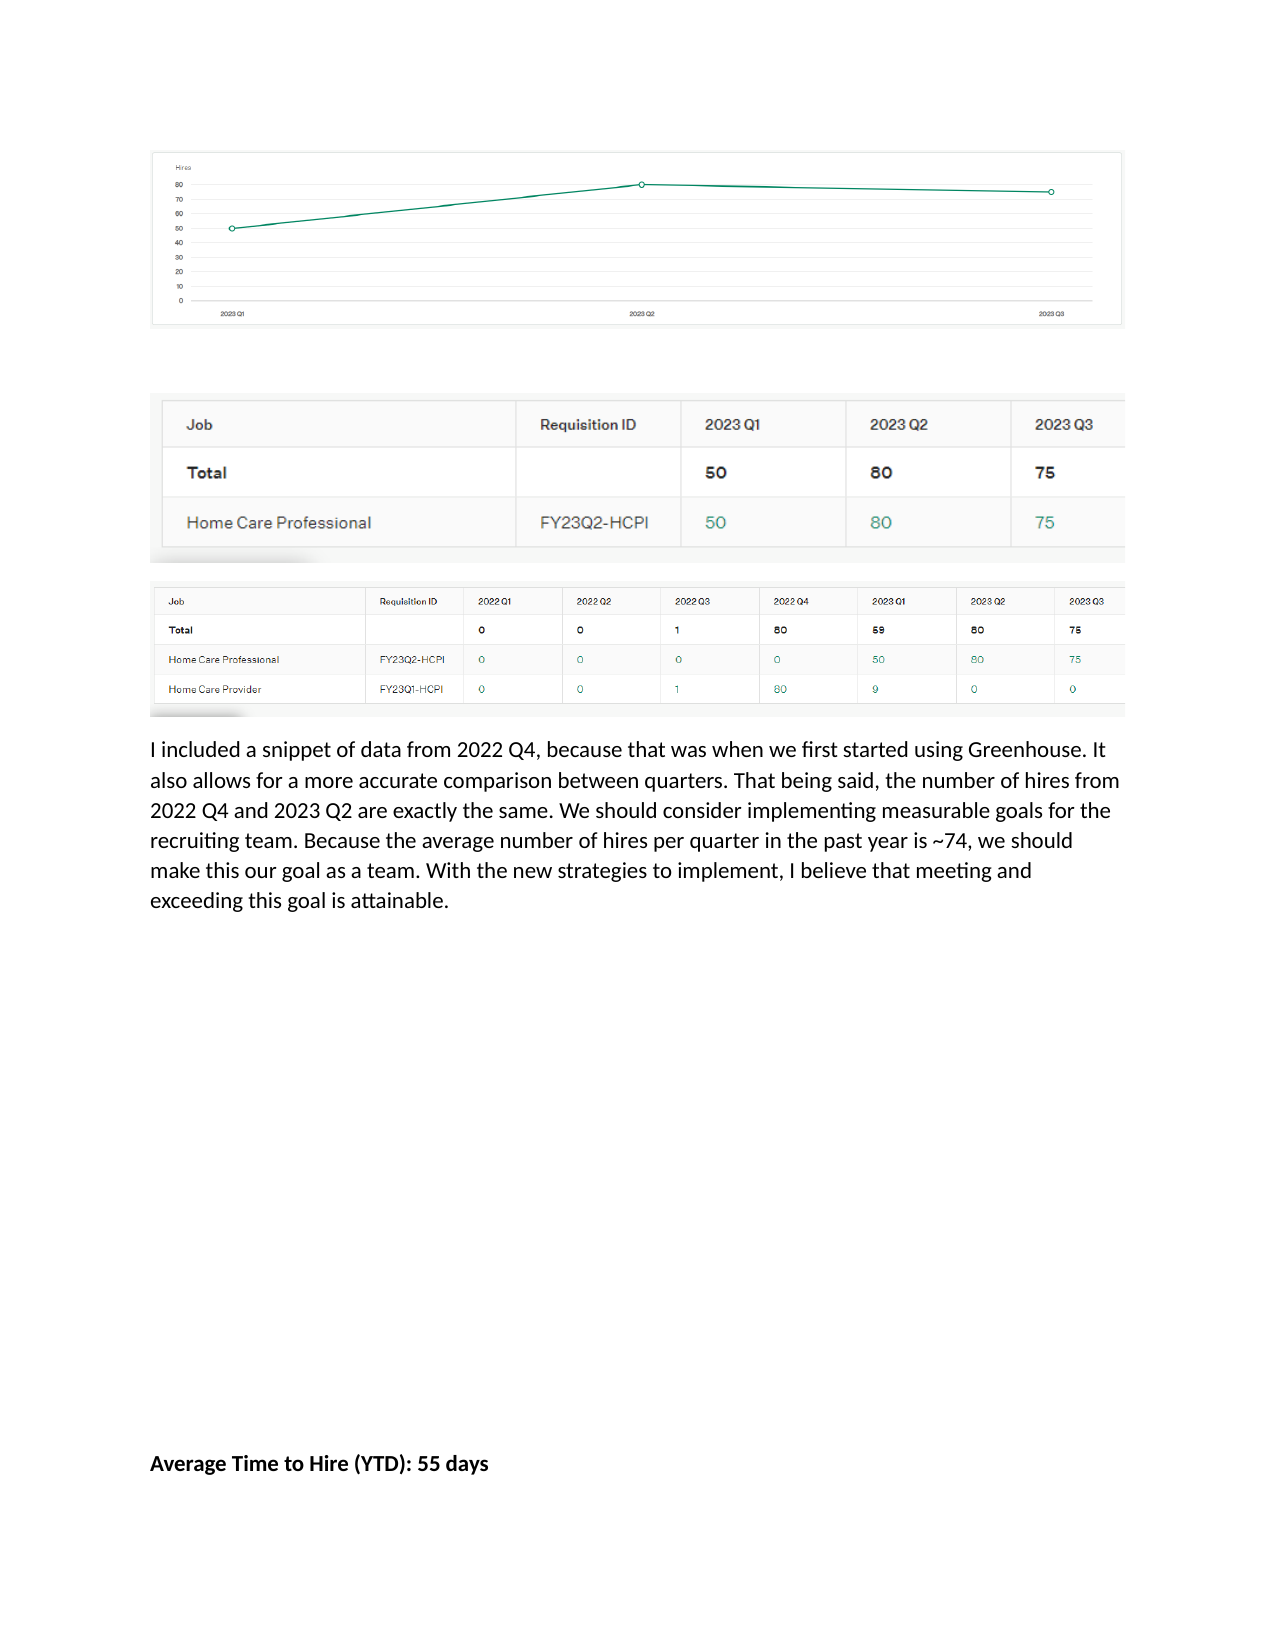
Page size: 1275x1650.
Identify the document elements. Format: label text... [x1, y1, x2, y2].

text Average Time to Hire (YTD): 55 days [150, 1449, 1125, 1477]
picture [150, 150, 1125, 329]
text I included a snippet of data from 2022 Q4, because that was when we first started using Greenhouse. It also allows for a more accurate comparison between quarters. That being said, the number of hires from 2022 Q4 and 2023 Q2 are exactly the same. We should consider implementing measurable goals for the recruiting team. Because the average number of hires per quarter in the past year is ~74, we should make this our goal as a team. With the new strategies to implement, I believe that meeting and exceeding this goal is attainable. [150, 736, 1125, 915]
picture [150, 393, 1125, 563]
picture [150, 581, 1125, 717]
